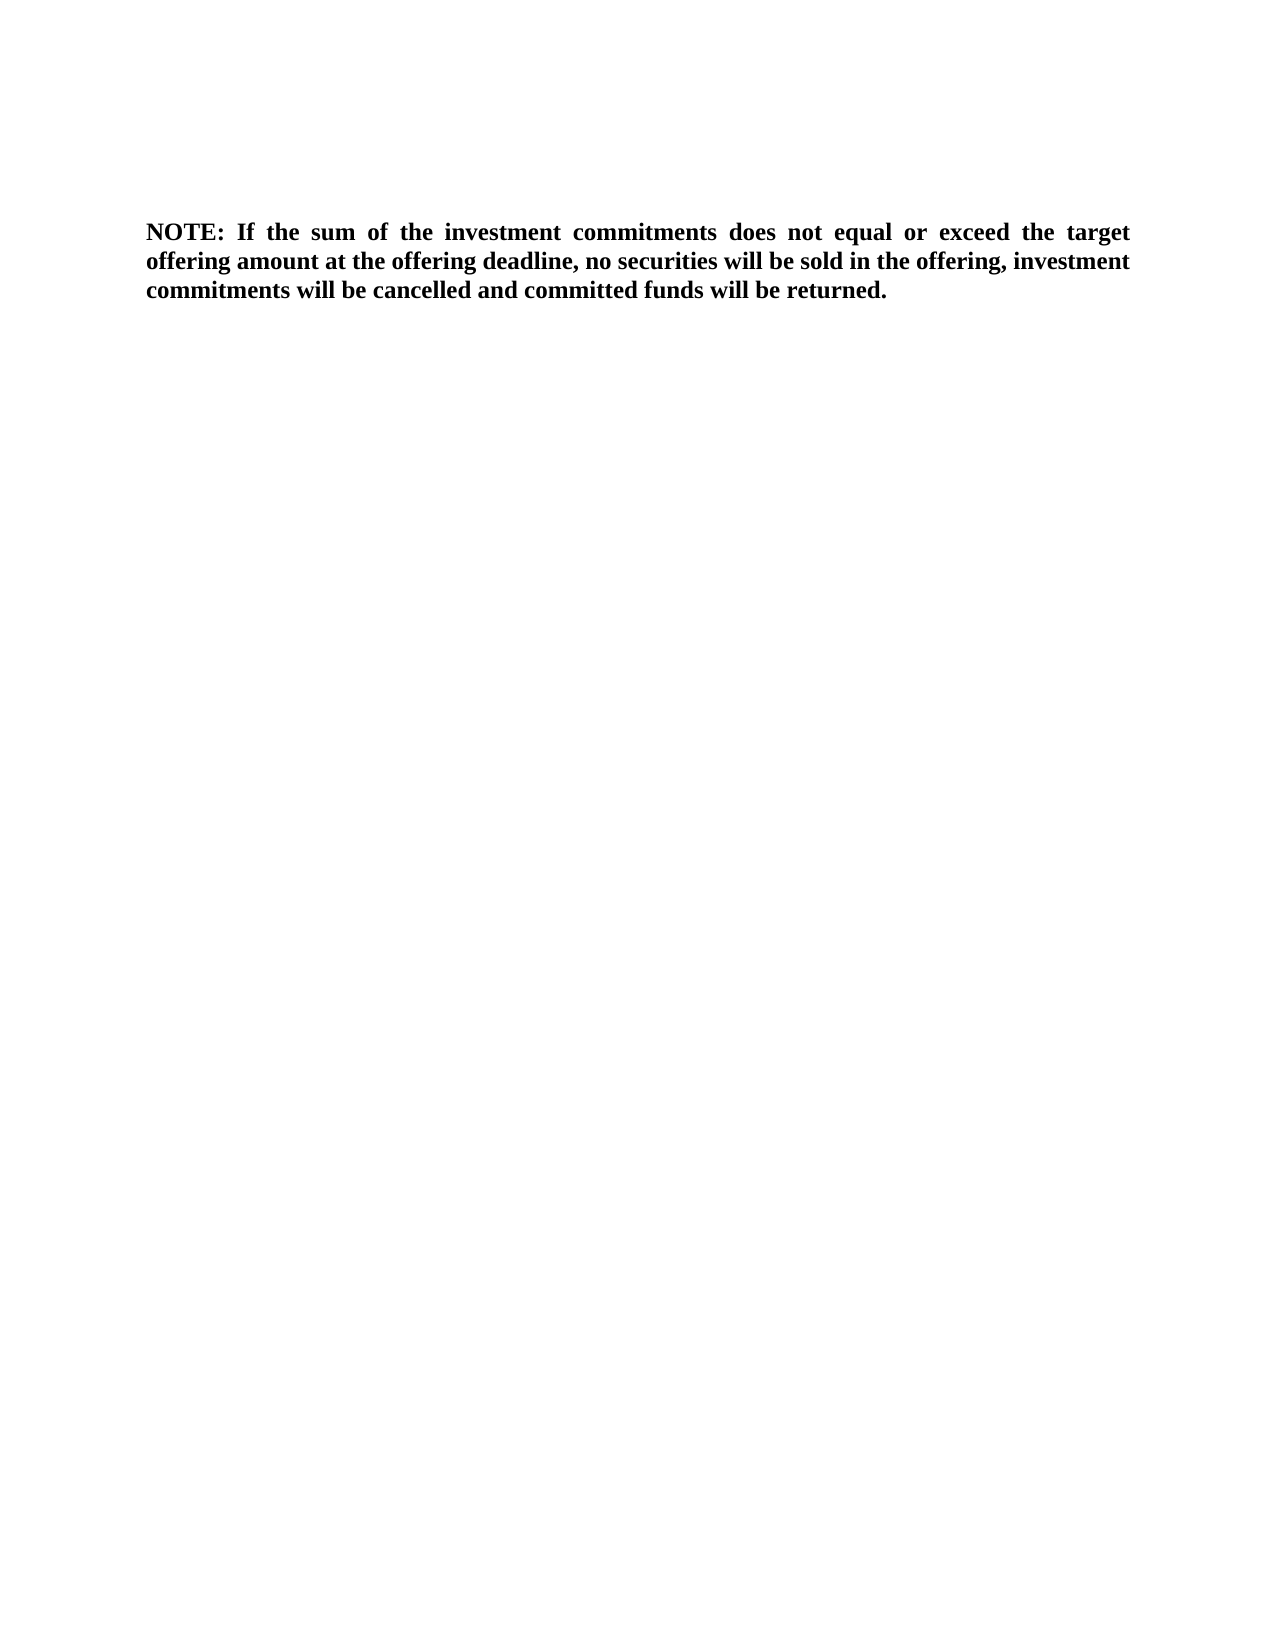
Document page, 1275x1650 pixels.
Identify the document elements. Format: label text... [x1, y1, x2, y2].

subtitle NOTE: If the sum of the investment commitments does not equal or exceed the target offering amount at the offering deadline, no securities will be sold in the offering, investment commitments will be cancelled and committed funds will be returned. [146, 217, 1131, 303]
